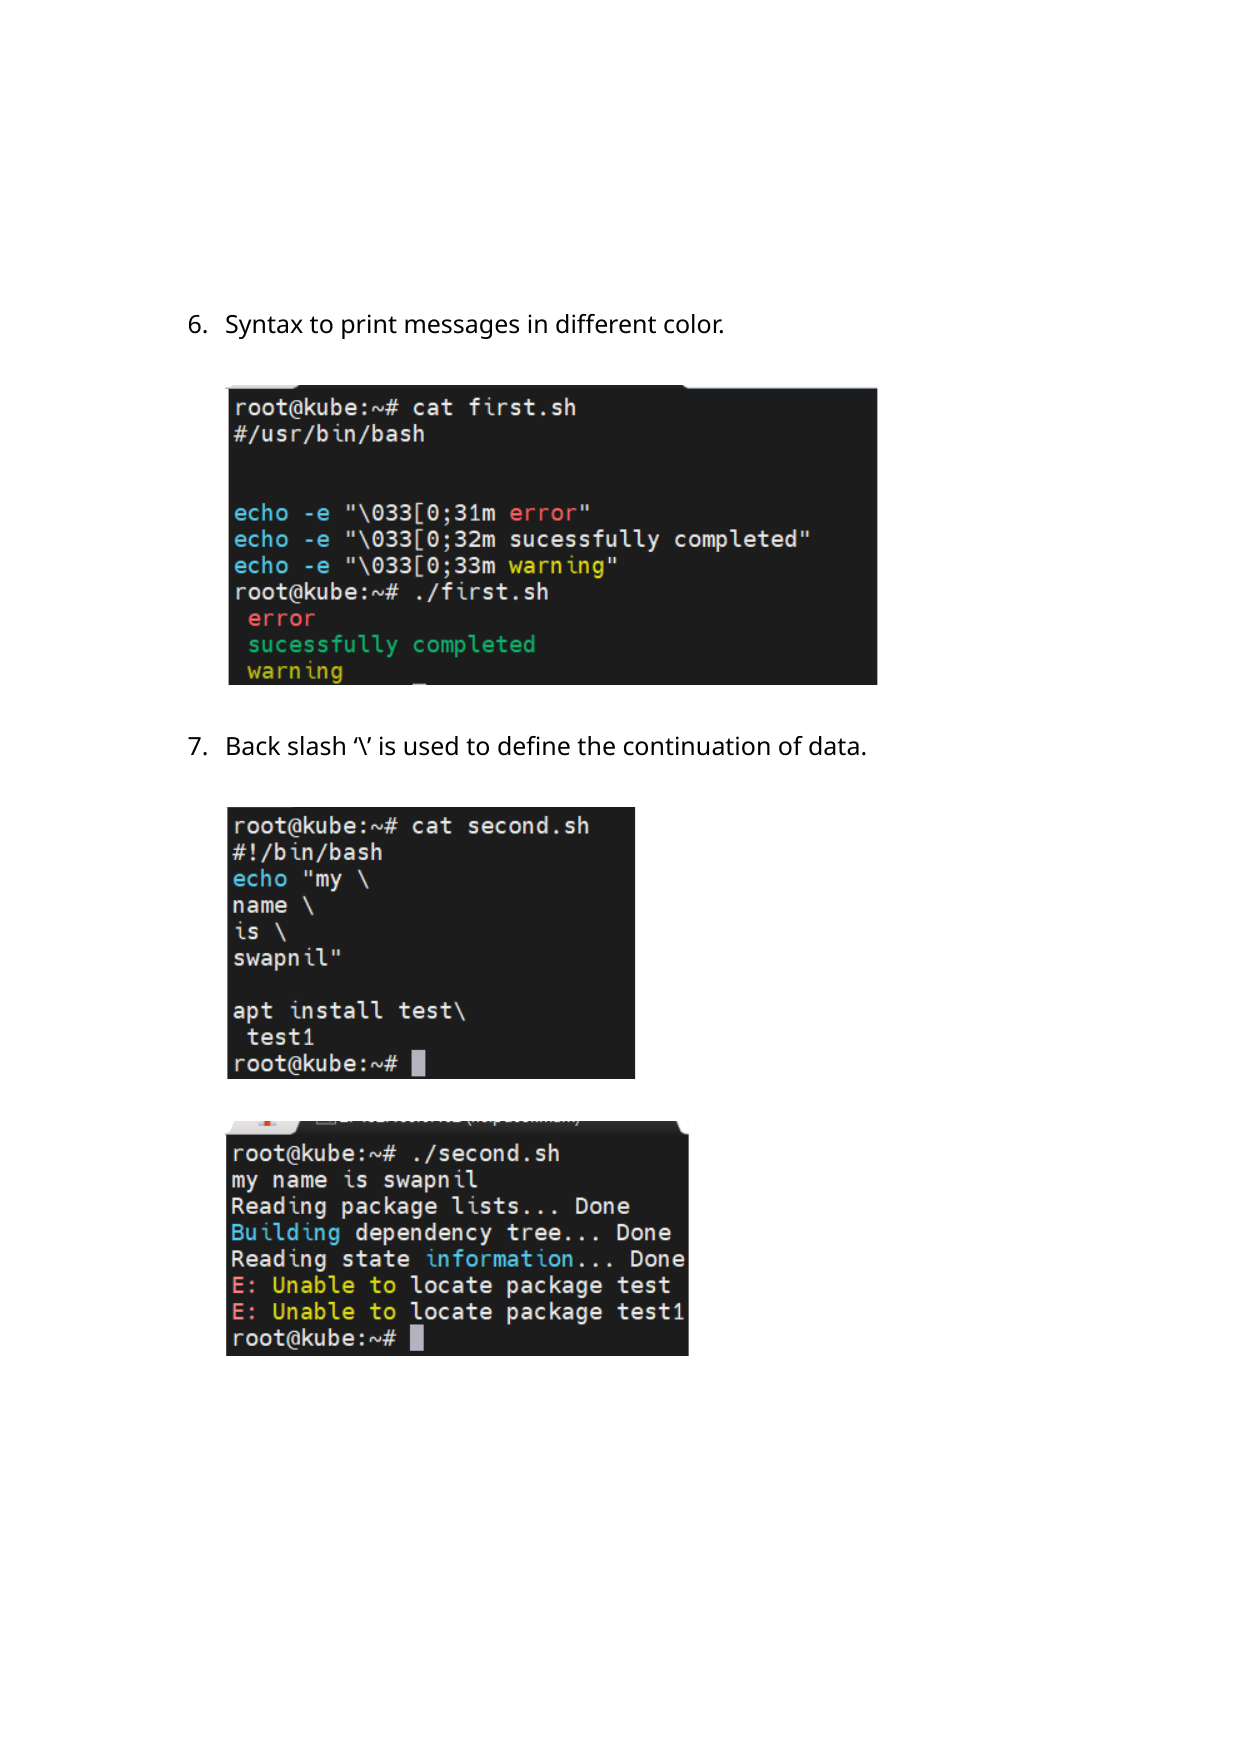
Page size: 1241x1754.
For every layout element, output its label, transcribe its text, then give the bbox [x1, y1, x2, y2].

list Syntax to print messages in different color. [187, 307, 1090, 341]
picture [225, 1121, 689, 1356]
list Back slash ‘\’ is used to define the continuation of data. [187, 729, 1090, 763]
picture [225, 807, 636, 1079]
picture [225, 385, 878, 685]
